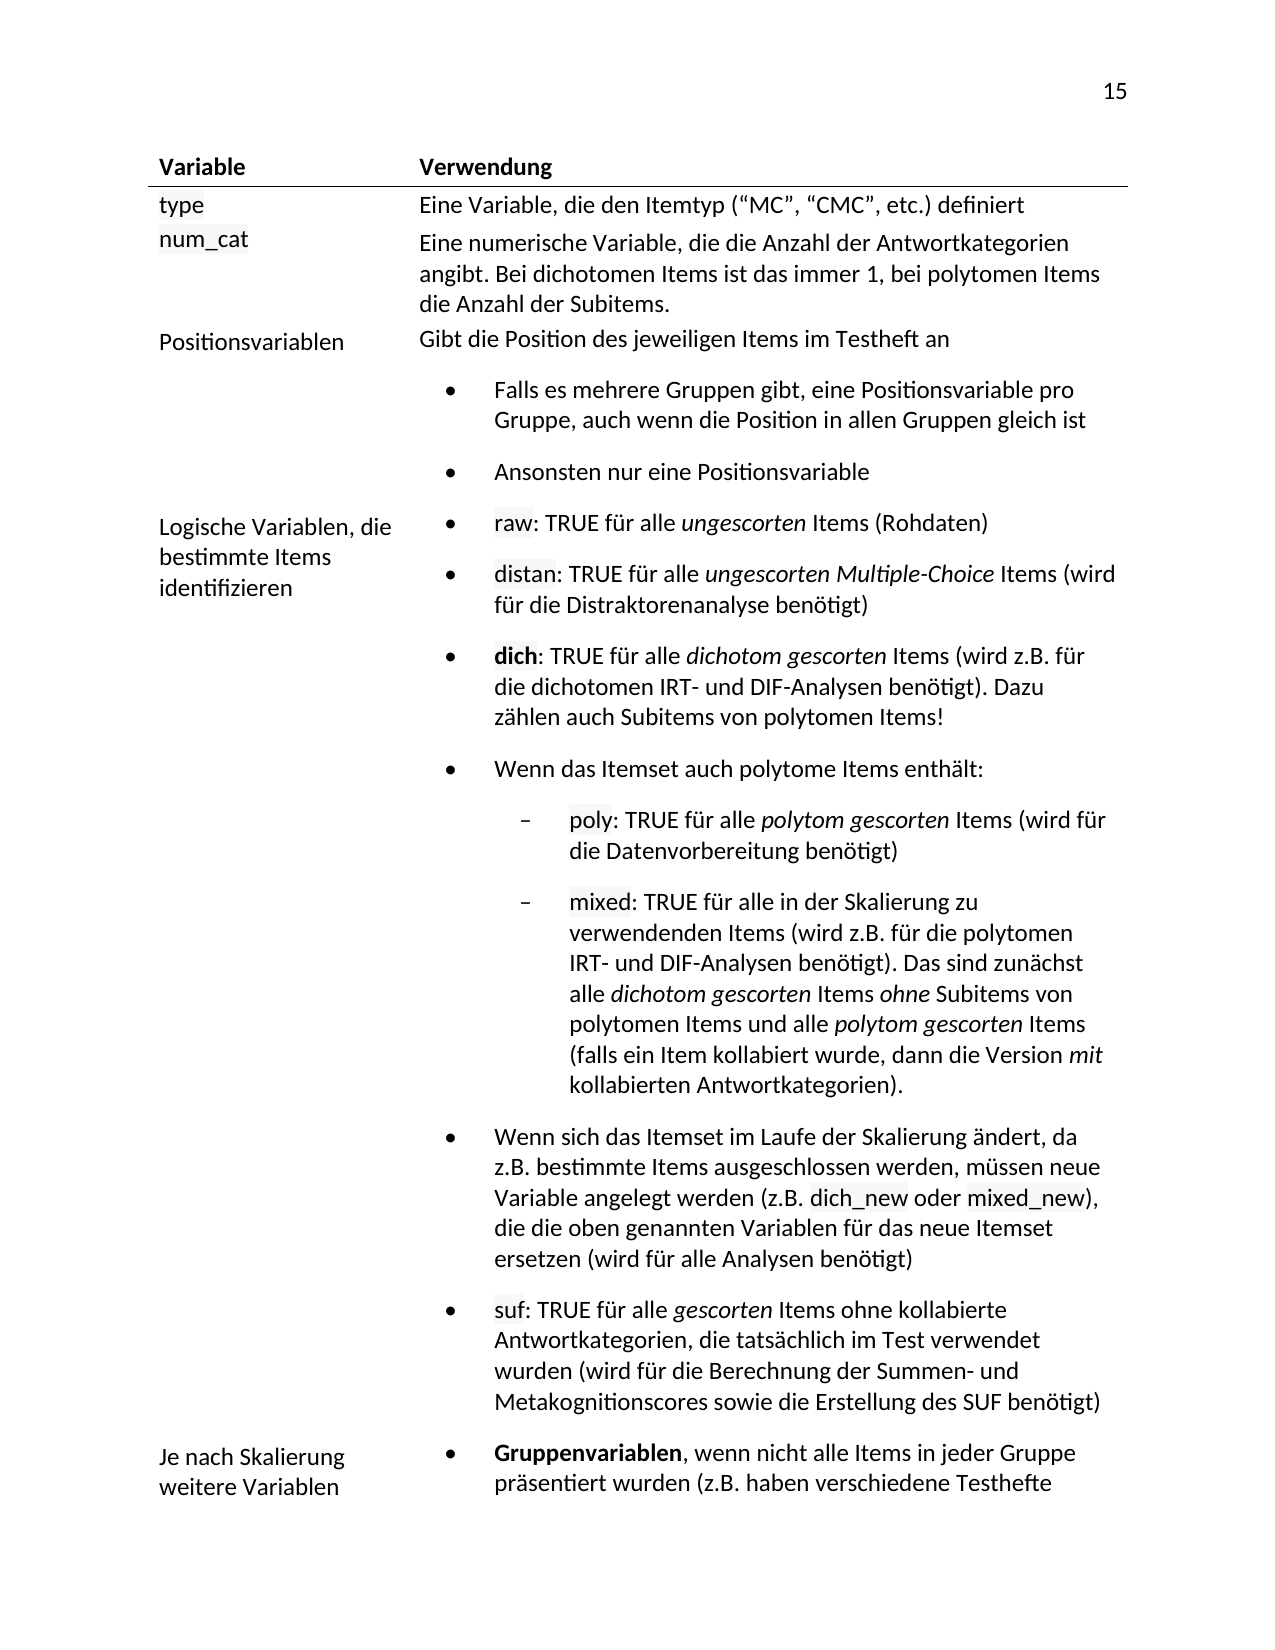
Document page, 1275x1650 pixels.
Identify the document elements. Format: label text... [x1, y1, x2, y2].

table_cell type [148, 187, 408, 224]
table_cell num_cat [148, 224, 408, 323]
table_cell raw: TRUE für alle ungescorten Items (Rohdaten) distan: TRUE für alle ungescorten Multiple-Choice Items (wird für die Distraktorenanalyse benötigt) dich: TRUE für alle dichotom gescorten Items (wird z.B. für die dichotomen IRT- und DIF-Analysen benötigt). Dazu zählen auch Subitems von polytomen Items! Wenn das Itemset auch polytome Items enthält: poly: TRUE für alle polytom gescorten Items (wird für die Datenvorbereitung benötigt) mixed: TRUE für alle in der Skalierung zu verwendenden Items (wird z.B. für die polytomen IRT- und DIF-Analysen benötigt). Das sind zunächst alle dichotom gescorten Items ohne Subitems von polytomen Items und alle polytom gescorten Items (falls ein Item kollabiert wurde, dann die Version mit kollabierten Antwortkategorien). Wenn sich das Itemset im Laufe der Skalierung ändert, da z.B. bestimmte Items ausgeschlossen werden, müssen neue Variable angelegt werden (z.B. dich_new oder mixed_new), die die oben genannten Variablen für das neue Itemset ersetzen (wird für alle Analysen benötigt) suf: TRUE für alle gescorten Items ohne kollabierte Antwortkategorien, die tatsächlich im Test verwendet wurden (wird für die Berechnung der Summen- und Metakognitionscores sowie die Erstellung des SUF benötigt) [408, 507, 1127, 1437]
table_cell Eine Variable, die den Itemtyp (“MC”, “CMC”, etc.) definiert [408, 187, 1127, 224]
table_cell Positionsvariablen [148, 323, 408, 507]
table_header Variable [148, 148, 408, 186]
table_cell Logische Variablen, die bestimmte Items identifizieren [148, 507, 408, 1437]
table_header Verwendung [408, 148, 1127, 186]
table_cell Je nach Skalierung weitere Variablen [148, 1437, 408, 1506]
